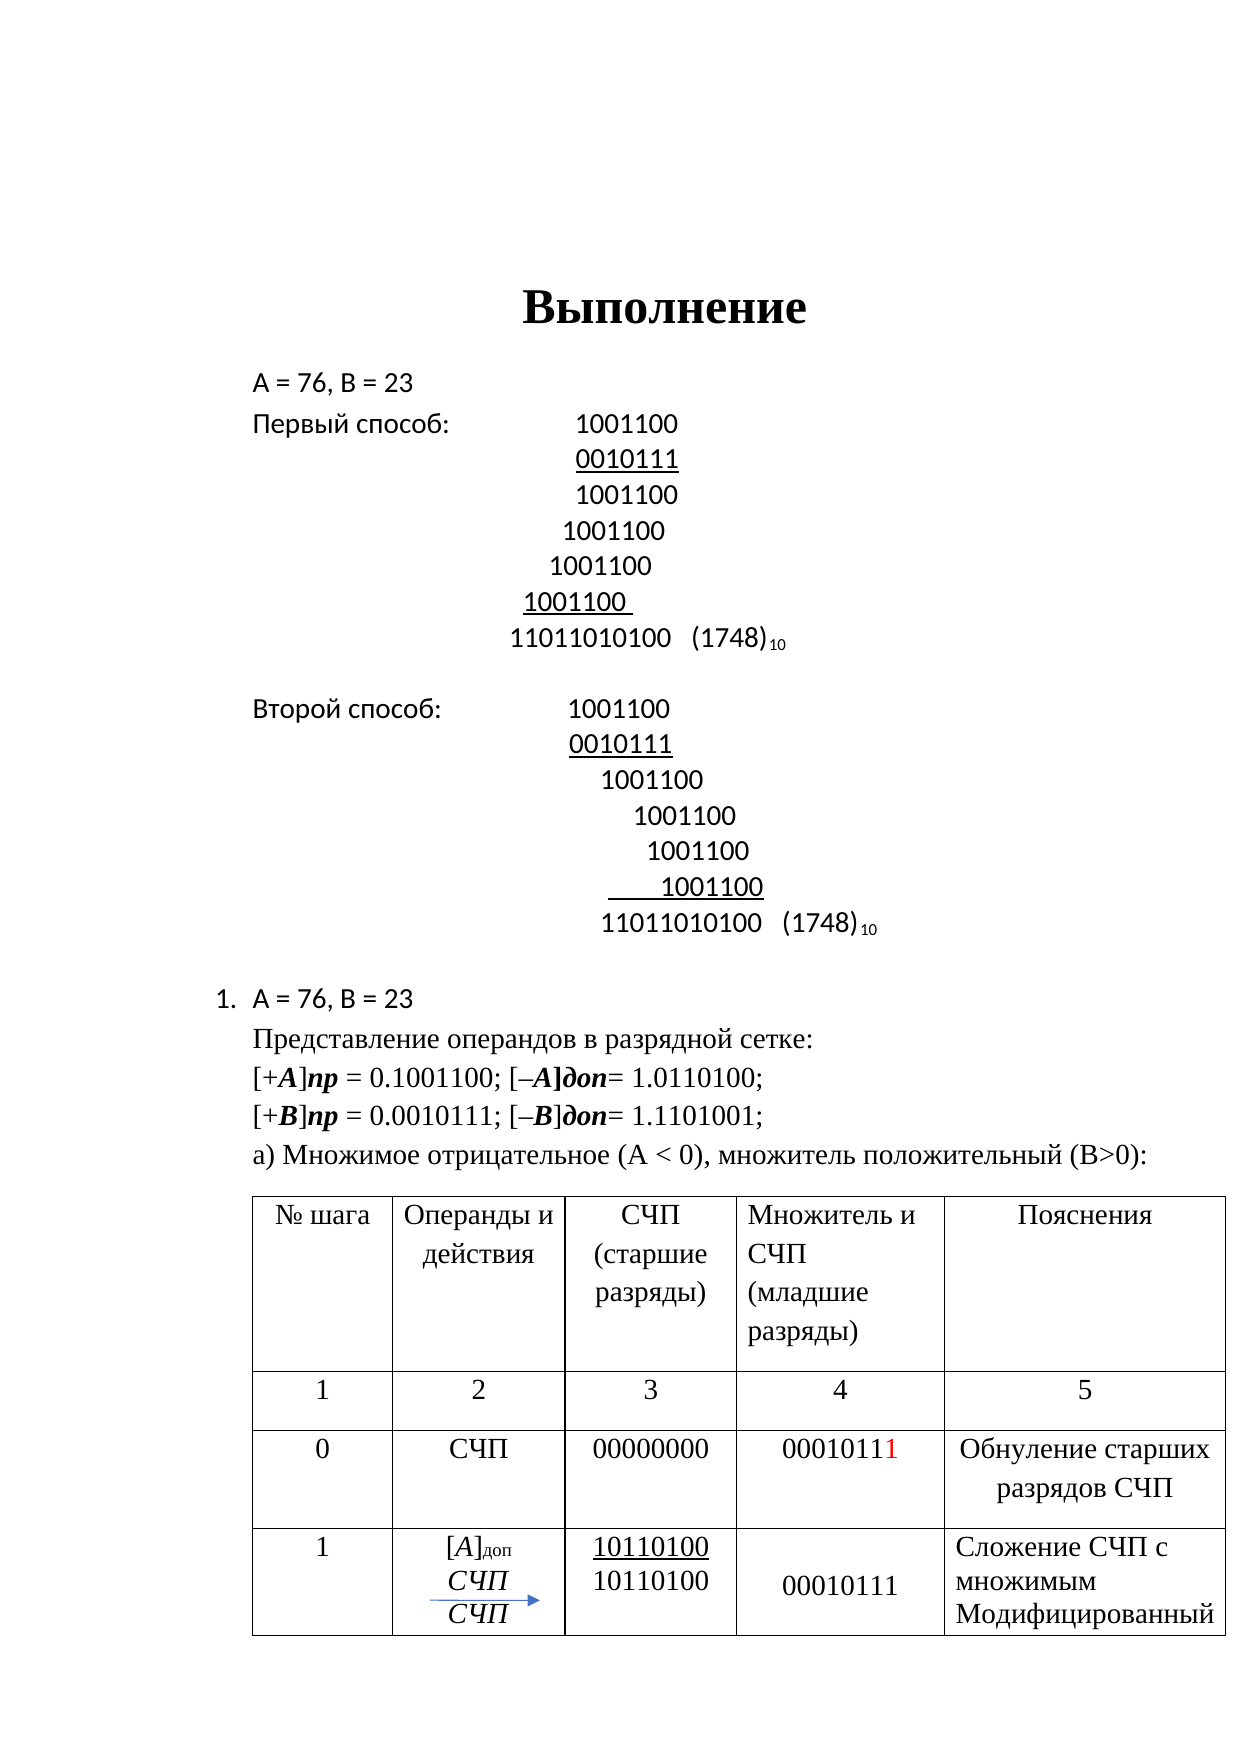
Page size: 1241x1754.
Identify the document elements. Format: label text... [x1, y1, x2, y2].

list Второй способ: 1001100 [252, 690, 1152, 726]
table_header СЧП (старшие разряды) [566, 1197, 736, 1371]
list A = 76, B = 23 [215, 980, 1152, 1016]
list 1001100 [251, 797, 1152, 832]
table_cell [945, 1529, 1225, 1635]
table_cell 1 [253, 1529, 392, 1635]
list 0010111 [252, 441, 1152, 476]
list [+B]пр = 0.0010111; [–B]доп= 1.1101001; [252, 1098, 1152, 1132]
list 1001100 [251, 832, 1152, 868]
list 1001100 [251, 868, 1152, 904]
table_cell Обнуление старших разрядов СЧП [945, 1431, 1225, 1528]
table_cell 2 [393, 1372, 564, 1430]
table_cell 5 [945, 1372, 1225, 1430]
text Выполнение [177, 277, 1152, 335]
table_cell 1 [253, 1372, 392, 1430]
list 1001100 [252, 512, 1152, 547]
list 1001100 [252, 476, 1152, 512]
list Первый способ: 1001100 [252, 405, 1152, 441]
table_cell 00000000 [566, 1431, 736, 1528]
list 11011010100 (1748)10 [251, 904, 1152, 939]
table_cell 4 [737, 1372, 944, 1430]
list 1001100 [252, 547, 1152, 583]
table_cell [A]доп СЧП СЧП [393, 1529, 564, 1635]
list 0010111 [252, 726, 1152, 761]
table_header Пояснения [945, 1197, 1225, 1371]
list [+A]пр = 0.1001100; [–A]доп= 1.0110100; [252, 1060, 1152, 1093]
list 1001100 [251, 761, 1152, 797]
table_header Операнды и действия [393, 1197, 564, 1371]
table_cell 00010111 [737, 1431, 944, 1528]
table_header № шага [253, 1197, 392, 1371]
list 1001100 [252, 583, 1152, 619]
table_cell 3 [566, 1372, 736, 1430]
list 11011010100 (1748)10 [252, 619, 1152, 654]
list Представление операндов в разрядной сетке: [252, 1021, 1152, 1055]
table_cell СЧП [393, 1431, 564, 1528]
list A = 76, B = 23 [252, 364, 1152, 400]
table_header Множитель и СЧП (младшие разряды) [737, 1197, 944, 1371]
list а) Множимое отрицательное (A < 0), множитель положительный (B>0): [252, 1137, 1152, 1170]
table_cell 0 [253, 1431, 392, 1528]
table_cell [737, 1529, 944, 1635]
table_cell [566, 1529, 736, 1635]
